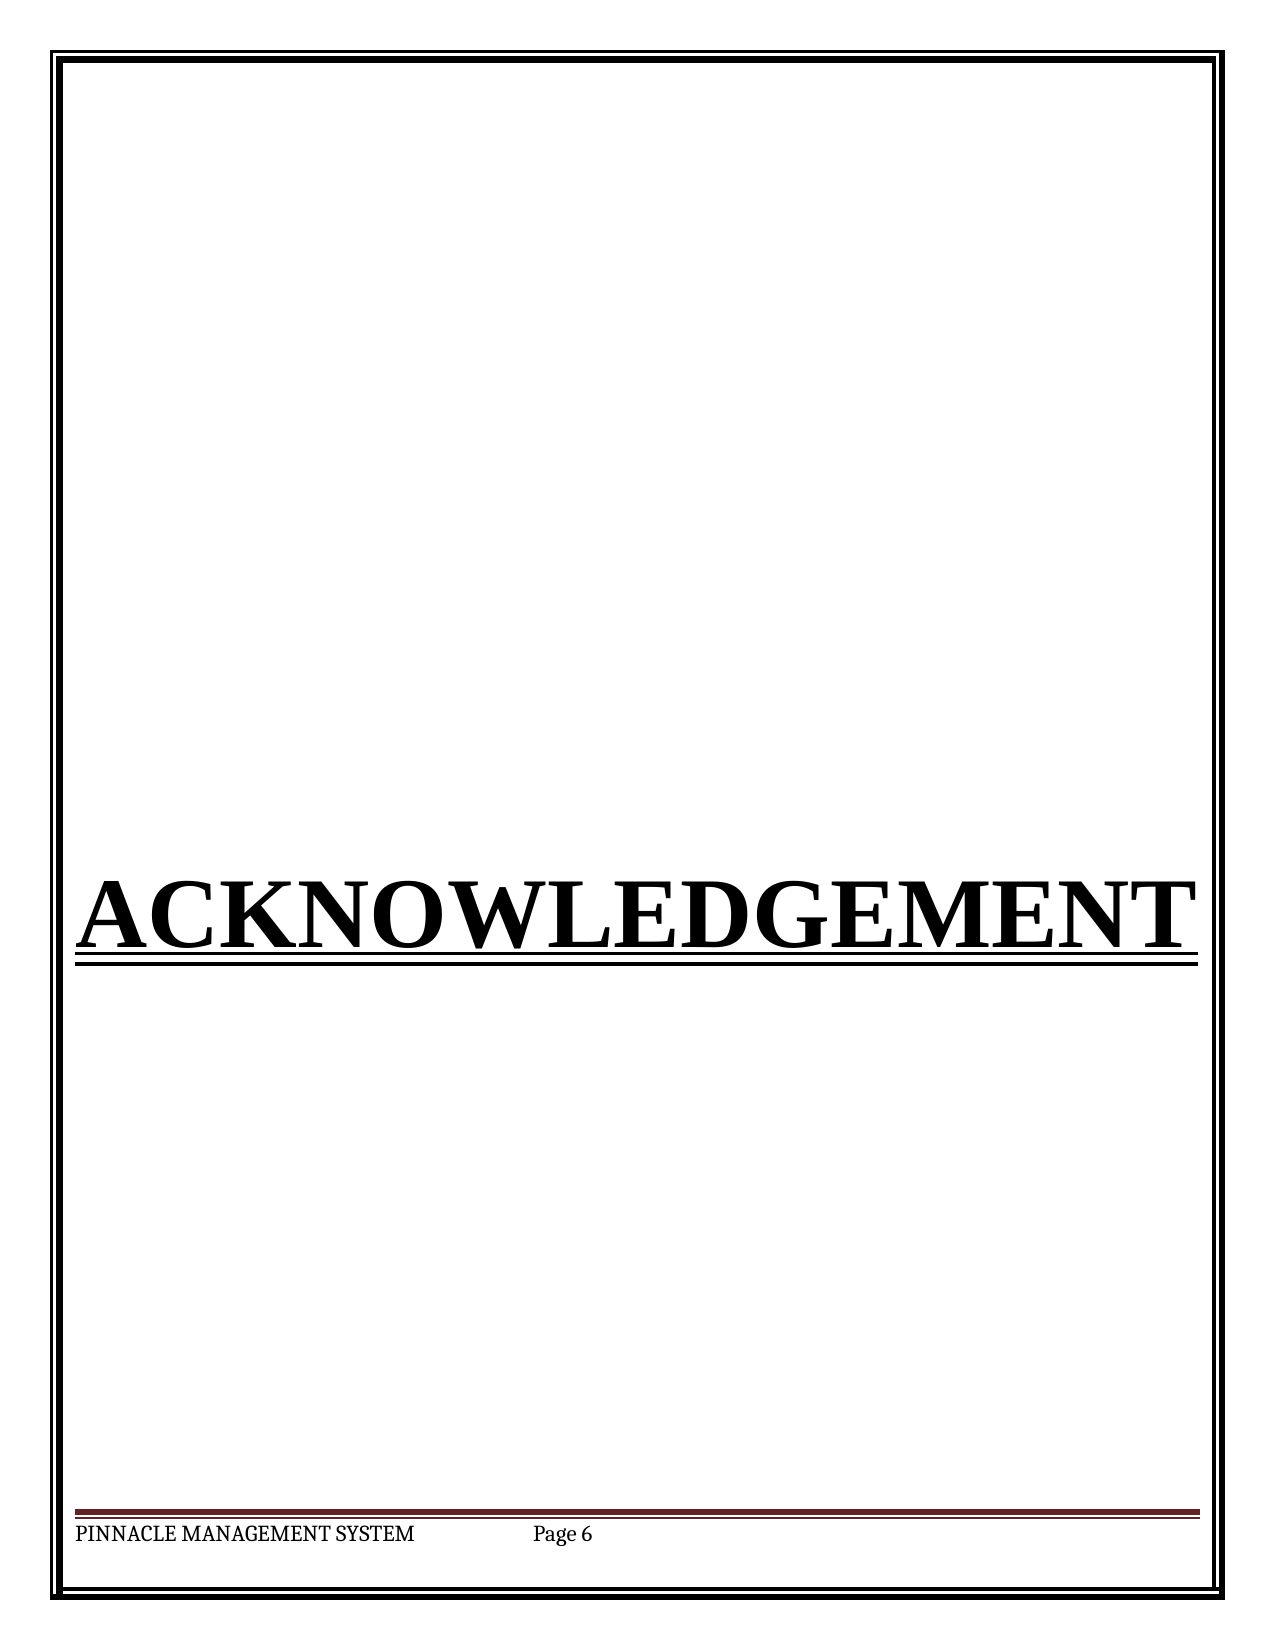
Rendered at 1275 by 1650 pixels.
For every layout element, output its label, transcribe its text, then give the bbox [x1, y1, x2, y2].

text ACKNOWLEDGEMENT [75, 854, 1200, 969]
